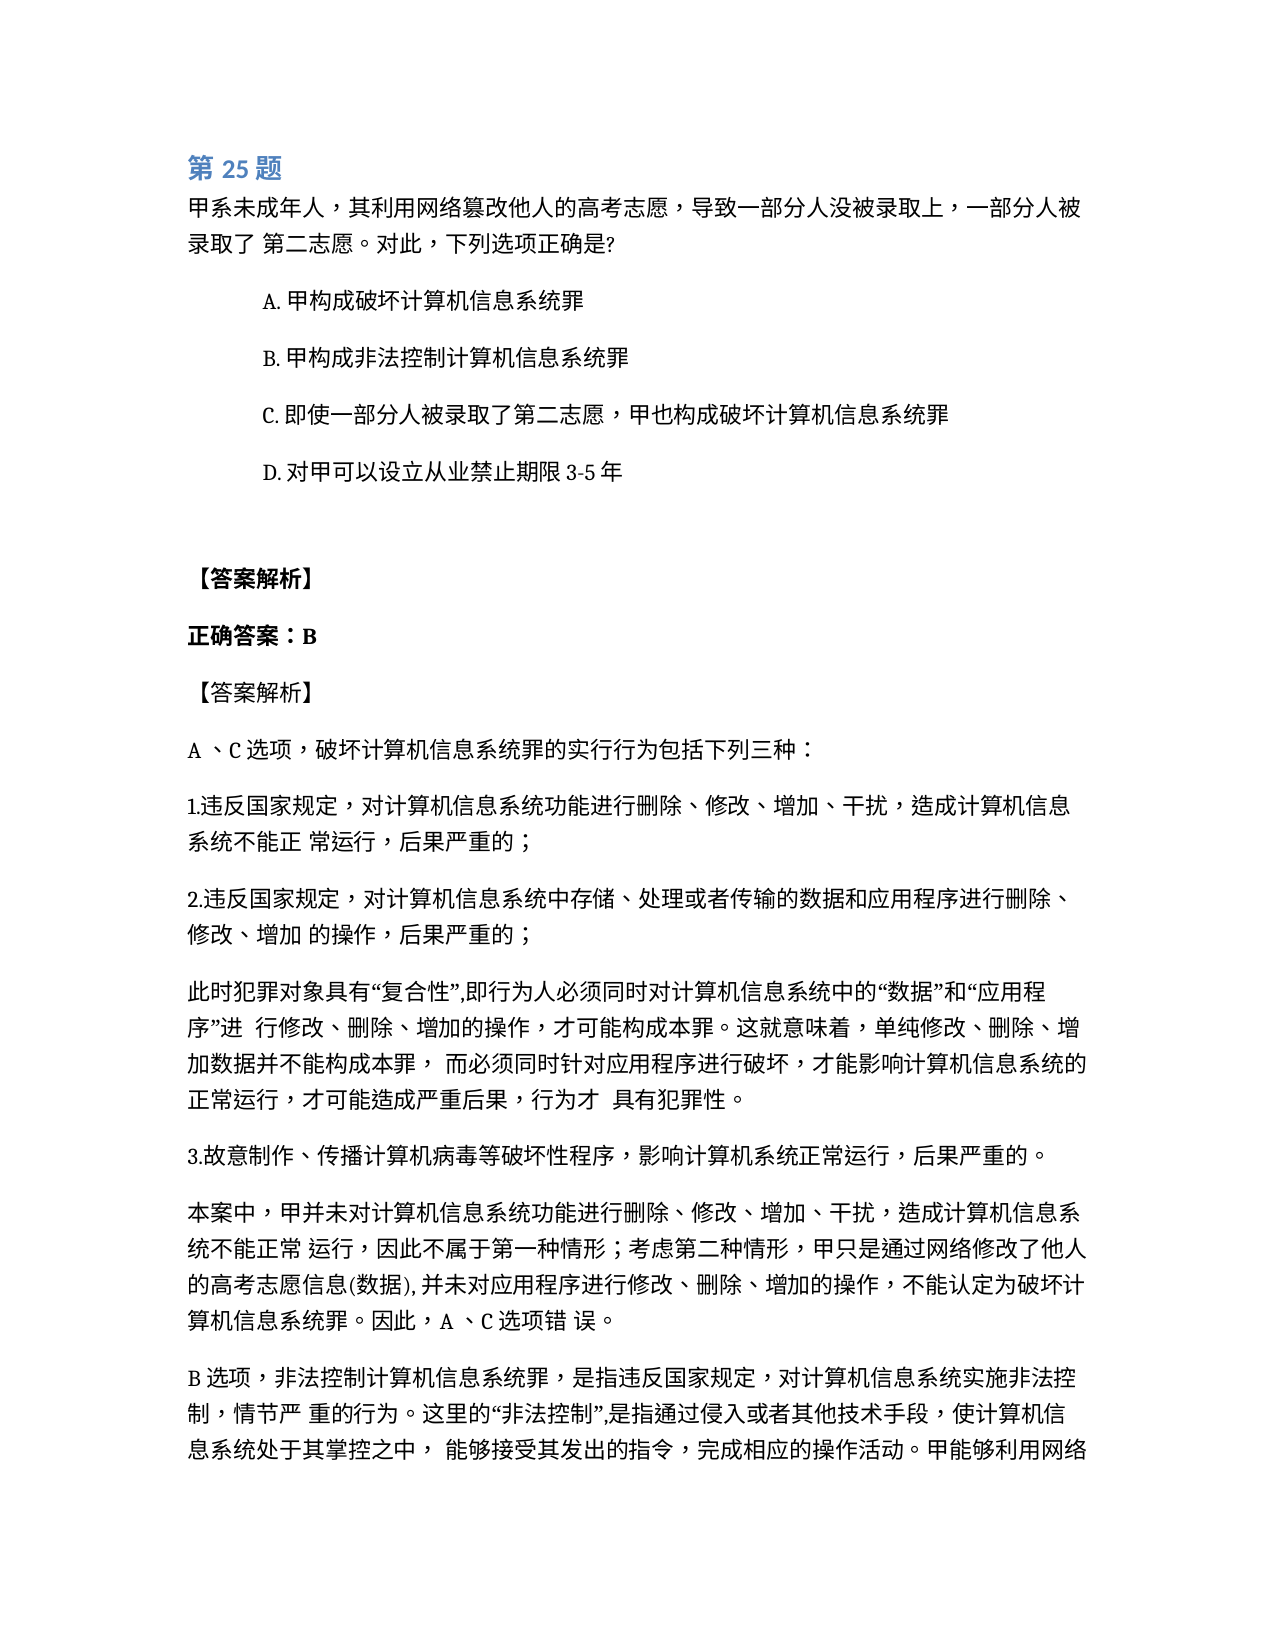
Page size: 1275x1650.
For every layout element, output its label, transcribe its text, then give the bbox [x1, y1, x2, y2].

text 2.违反国家规定，对计算机信息系统中存储、处理或者传输的数据和应用程序进行删除、修改、增加 的操作，后果严重的； [187, 883, 1087, 950]
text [187, 1362, 1087, 1465]
text 3.故意制作、传播计算机病毒等破坏性程序，影响计算机系统正常运行，后果严重的。 [187, 1140, 1087, 1172]
text 本案中，甲并未对计算机信息系统功能进行删除、修改、增加、干扰，造成计算机信息系统不能正常 运行，因此不属于第一种情形；考虑第二种情形，甲只是通过网络修改了他人的高考志愿信息(数据), 并未对应用程序进行修改、删除、增加的操作，不能认定为破坏计算机信息系统罪。因此，A 、C 选项错 误。 [187, 1197, 1087, 1336]
text D. 对甲可以设立从业禁止期限3-5年 [262, 455, 1087, 487]
text B. 甲构成非法控制计算机信息系统罪 [262, 342, 1087, 373]
text 甲系未成年人，其利用网络篡改他人的高考志愿，导致一部分人没被录取上，一部分人被录取了 第二志愿。对此，下列选项正确是? [187, 192, 1087, 259]
text C. 即使一部分人被录取了第二志愿，甲也构成破坏计算机信息系统罪 [262, 399, 1087, 430]
text 正确答案：B [187, 620, 1087, 651]
text 【答案解析】 [187, 677, 1087, 708]
text A 、C 选项，破坏计算机信息系统罪的实行行为包括下列三种： [187, 733, 1087, 765]
text A. 甲构成破坏计算机信息系统罪 [262, 285, 1087, 316]
text 此时犯罪对象具有“复合性”,即行为人必须同时对计算机信息系统中的“数据”和“应用程序”进 行修改、删除、增加的操作，才可能构成本罪。这就意味着，单纯修改、删除、增加数据并不能构成本罪， 而必须同时针对应用程序进行破坏，才能影响计算机信息系统的正常运行，才可能造成严重后果，行为才 具有犯罪性。 [187, 976, 1087, 1115]
text 1.违反国家规定，对计算机信息系统功能进行删除、修改、增加、干扰，造成计算机信息系统不能正 常运行，后果严重的； [187, 790, 1087, 857]
subtitle 第 25 题 [187, 150, 1087, 187]
text 【答案解析】 [187, 563, 1087, 594]
